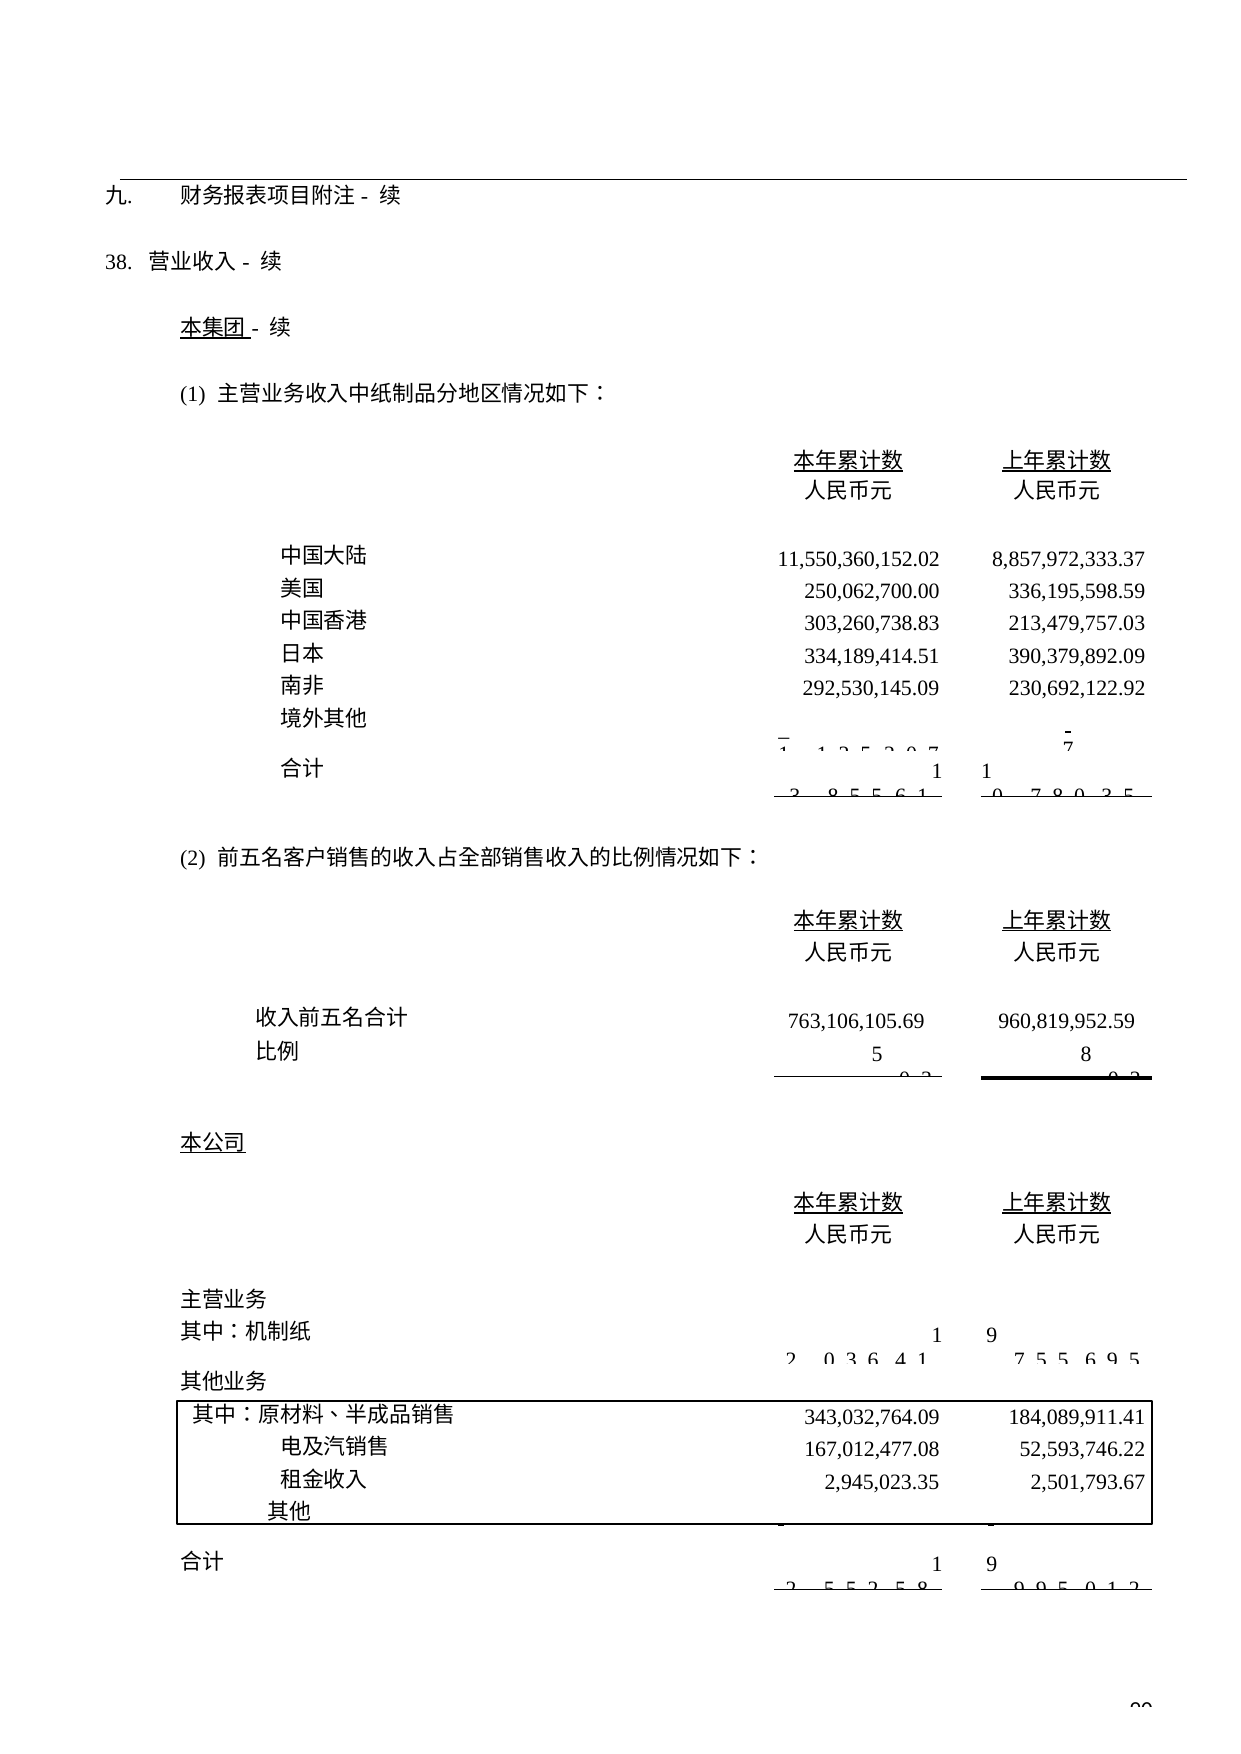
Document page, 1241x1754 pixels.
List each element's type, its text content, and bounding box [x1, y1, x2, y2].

text 九. 财务报表项目附注 - 续 [105, 180, 1146, 210]
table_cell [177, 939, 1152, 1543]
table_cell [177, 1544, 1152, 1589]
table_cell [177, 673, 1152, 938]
text 本集团 - 续 [180, 312, 1146, 342]
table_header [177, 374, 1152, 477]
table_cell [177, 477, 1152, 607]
text 38. 营业收入 - 续 [105, 246, 1146, 276]
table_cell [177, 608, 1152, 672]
